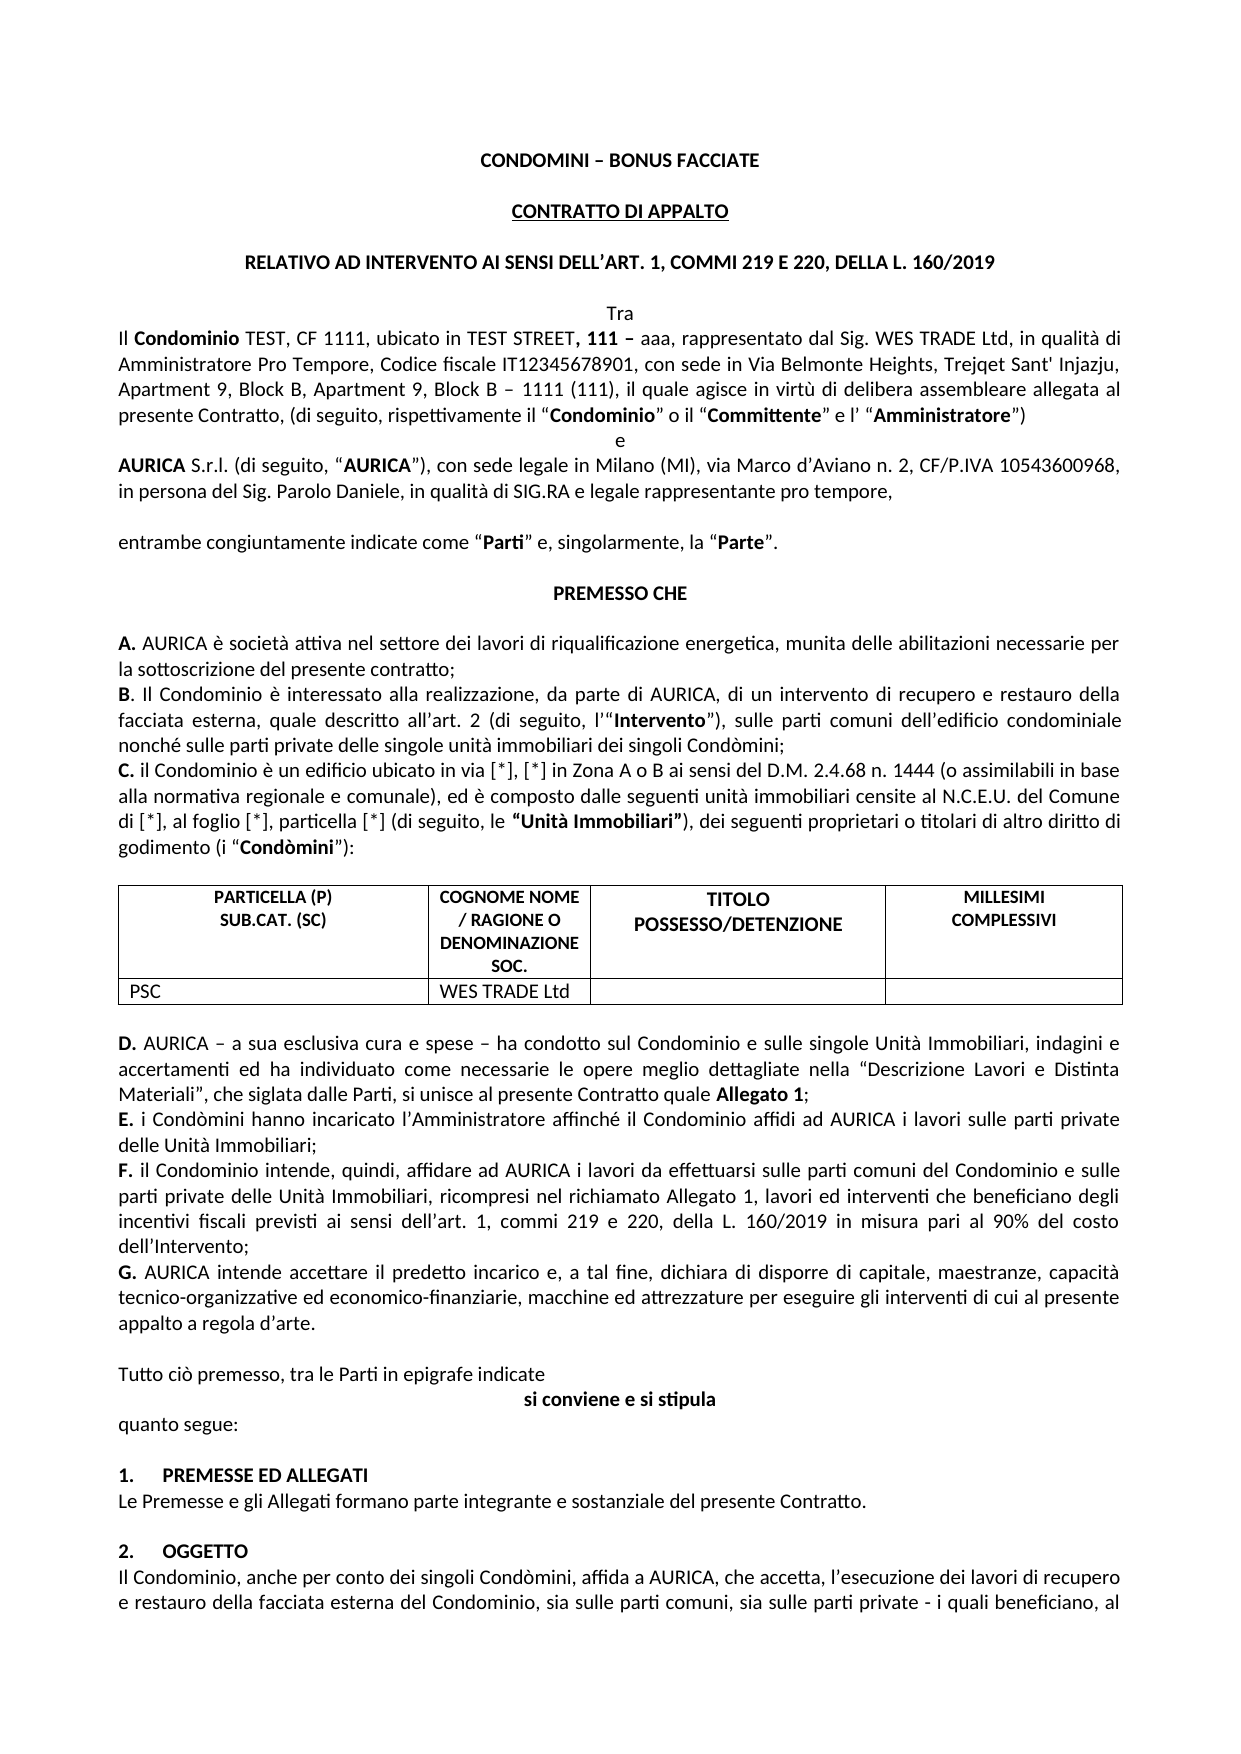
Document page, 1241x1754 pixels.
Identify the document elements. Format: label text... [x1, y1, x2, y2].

table_header COGNOME NOME / RAGIONE O DENOMINAZIONE SOC. [429, 886, 590, 977]
text entrambe congiuntamente indicate come “Parti” e, singolarmente, la “Parte”. [118, 529, 1122, 554]
table_cell [591, 979, 885, 1004]
table_cell WES TRADE Ltd [429, 979, 590, 1004]
list PREMESSE ED ALLEGATI [118, 1462, 1122, 1488]
list OGGETTO [118, 1539, 1122, 1564]
table_cell PSC [119, 979, 428, 1004]
text E. i Condòmini hanno incaricato l’Amministratore affinché il Condominio affidi ad AURICA i lavori sulle parti private delle Unità Immobiliari; [118, 1107, 1122, 1157]
text C. il Condominio è un edificio ubicato in via [*], [*] in Zona A o B ai sensi del D.M. 2.4.68 n. 1444 (o assimilabili in base alla normativa regionale e comunale), ed è composto dalle seguenti unità immobiliari censite al N.C.E.U. del Comune di [*], al foglio [*], particella [*] (di seguito, le “Unità Immobiliari”), dei seguenti proprietari o titolari di altro diritto di godimento (i “Condòmini”): [118, 758, 1122, 859]
table_header PARTICELLA (P) SUB.CAT. (SC) [119, 886, 428, 977]
text D. AURICA – a sua esclusiva cura e spese – ha condotto sul Condominio e sulle singole Unità Immobiliari, indagini e accertamenti ed ha individuato come necessarie le opere meglio dettagliate nella “Descrizione Lavori e Distinta Materiali”, che siglata dalle Parti, si unisce al presente Contratto quale Allegato 1; [118, 1030, 1122, 1107]
text RELATIVO AD INTERVENTO AI SENSI DELL’ART. 1, COMMI 219 E 220, DELLA L. 160/2019 [118, 249, 1122, 275]
text PREMESSO CHE [118, 580, 1122, 605]
table_header TITOLO POSSESSO/DETENZIONE [591, 886, 885, 977]
text AURICA S.r.l. (di seguito, “AURICA”), con sede legale in Milano (MI), via Marco d’Aviano n. 2, CF/P.IVA 10543600968, in persona del Sig. Parolo Daniele, in qualità di SIG.RA e legale rappresentante pro tempore, [118, 453, 1122, 503]
text CONDOMINI – BONUS FACCIATE [0, 148, 1240, 173]
text G. AURICA intende accettare il predetto incarico e, a tal fine, dichiara di disporre di capitale, maestranze, capacità tecnico-organizzative ed economico-finanziarie, macchine ed attrezzature per eseguire gli interventi di cui al presente appalto a regola d’arte. [118, 1259, 1122, 1335]
text CONTRATTO DI APPALTO [118, 198, 1122, 224]
text F. il Condominio intende, quindi, affidare ad AURICA i lavori da effettuarsi sulle parti comuni del Condominio e sulle parti private delle Unità Immobiliari, ricompresi nel richiamato Allegato 1, lavori ed interventi che beneficiano degli incentivi fiscali previsti ai sensi dell’art. 1, commi 219 e 220, della L. 160/2019 in misura pari al 90% del costo dell’Intervento; [118, 1157, 1122, 1259]
table_header MILLESIMI COMPLESSIVI [886, 886, 1122, 977]
text Le Premesse e gli Allegati formano parte integrante e sostanziale del presente Contratto. [118, 1488, 1122, 1513]
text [118, 1564, 1122, 1615]
text Tutto ciò premesso, tra le Parti in epigrafe indicate [118, 1361, 1122, 1386]
table_cell [886, 979, 1122, 1004]
text Il Condominio TEST, CF 1111, ubicato in TEST STREET, 111 – aaa, rappresentato dal Sig. WES TRADE Ltd, in qualità di Amministratore Pro Tempore, Codice fiscale IT12345678901, con sede in Via Belmonte Heights, Trejqet Sant' Injazju, Apartment 9, Block B, Apartment 9, Block B – 1111 (111), il quale agisce in virtù di delibera assembleare allegata al presente Contratto, (di seguito, rispettivamente il “Condominio” o il “Committente” e l’ “Amministratore”) [118, 326, 1122, 427]
text Tra [118, 300, 1122, 326]
text quanto segue: [118, 1412, 1122, 1437]
text A. AURICA è società attiva nel settore dei lavori di riqualificazione energetica, munita delle abilitazioni necessarie per la sottoscrizione del presente contratto; [118, 631, 1122, 681]
text si conviene e si stipula [118, 1386, 1122, 1412]
text B. Il Condominio è interessato alla realizzazione, da parte di AURICA, di un intervento di recupero e restauro della facciata esterna, quale descritto all’art. 2 (di seguito, l’“Intervento”), sulle parti comuni dell’edificio condominiale nonché sulle parti private delle singole unità immobiliari dei singoli Condòmini; [118, 681, 1122, 758]
text e [118, 427, 1122, 453]
